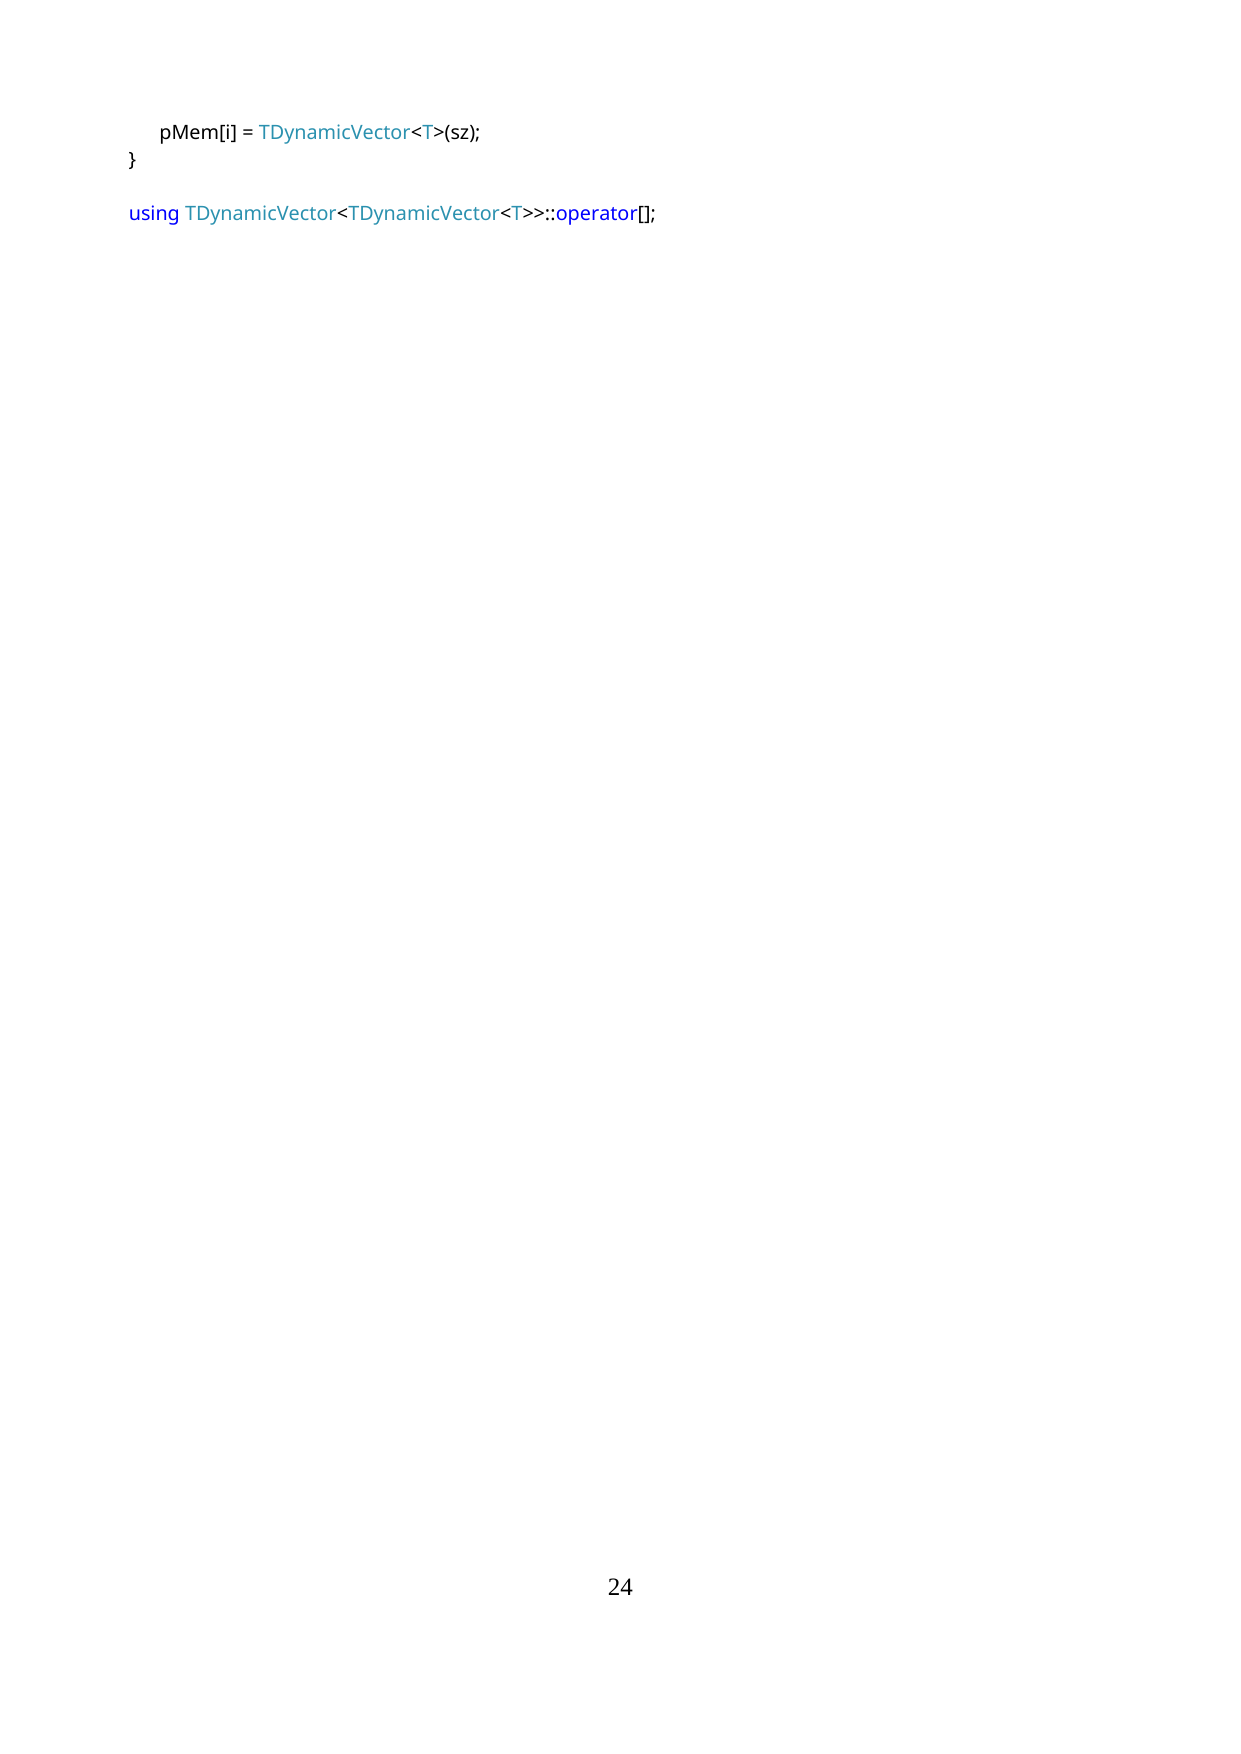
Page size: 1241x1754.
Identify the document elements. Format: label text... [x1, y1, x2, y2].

text using TDynamicVector<TDynamicVector<T>>::operator[]; [118, 199, 1122, 226]
text pMem[i] = TDynamicVector<T>(sz); [118, 118, 1122, 145]
text } [118, 145, 1122, 172]
